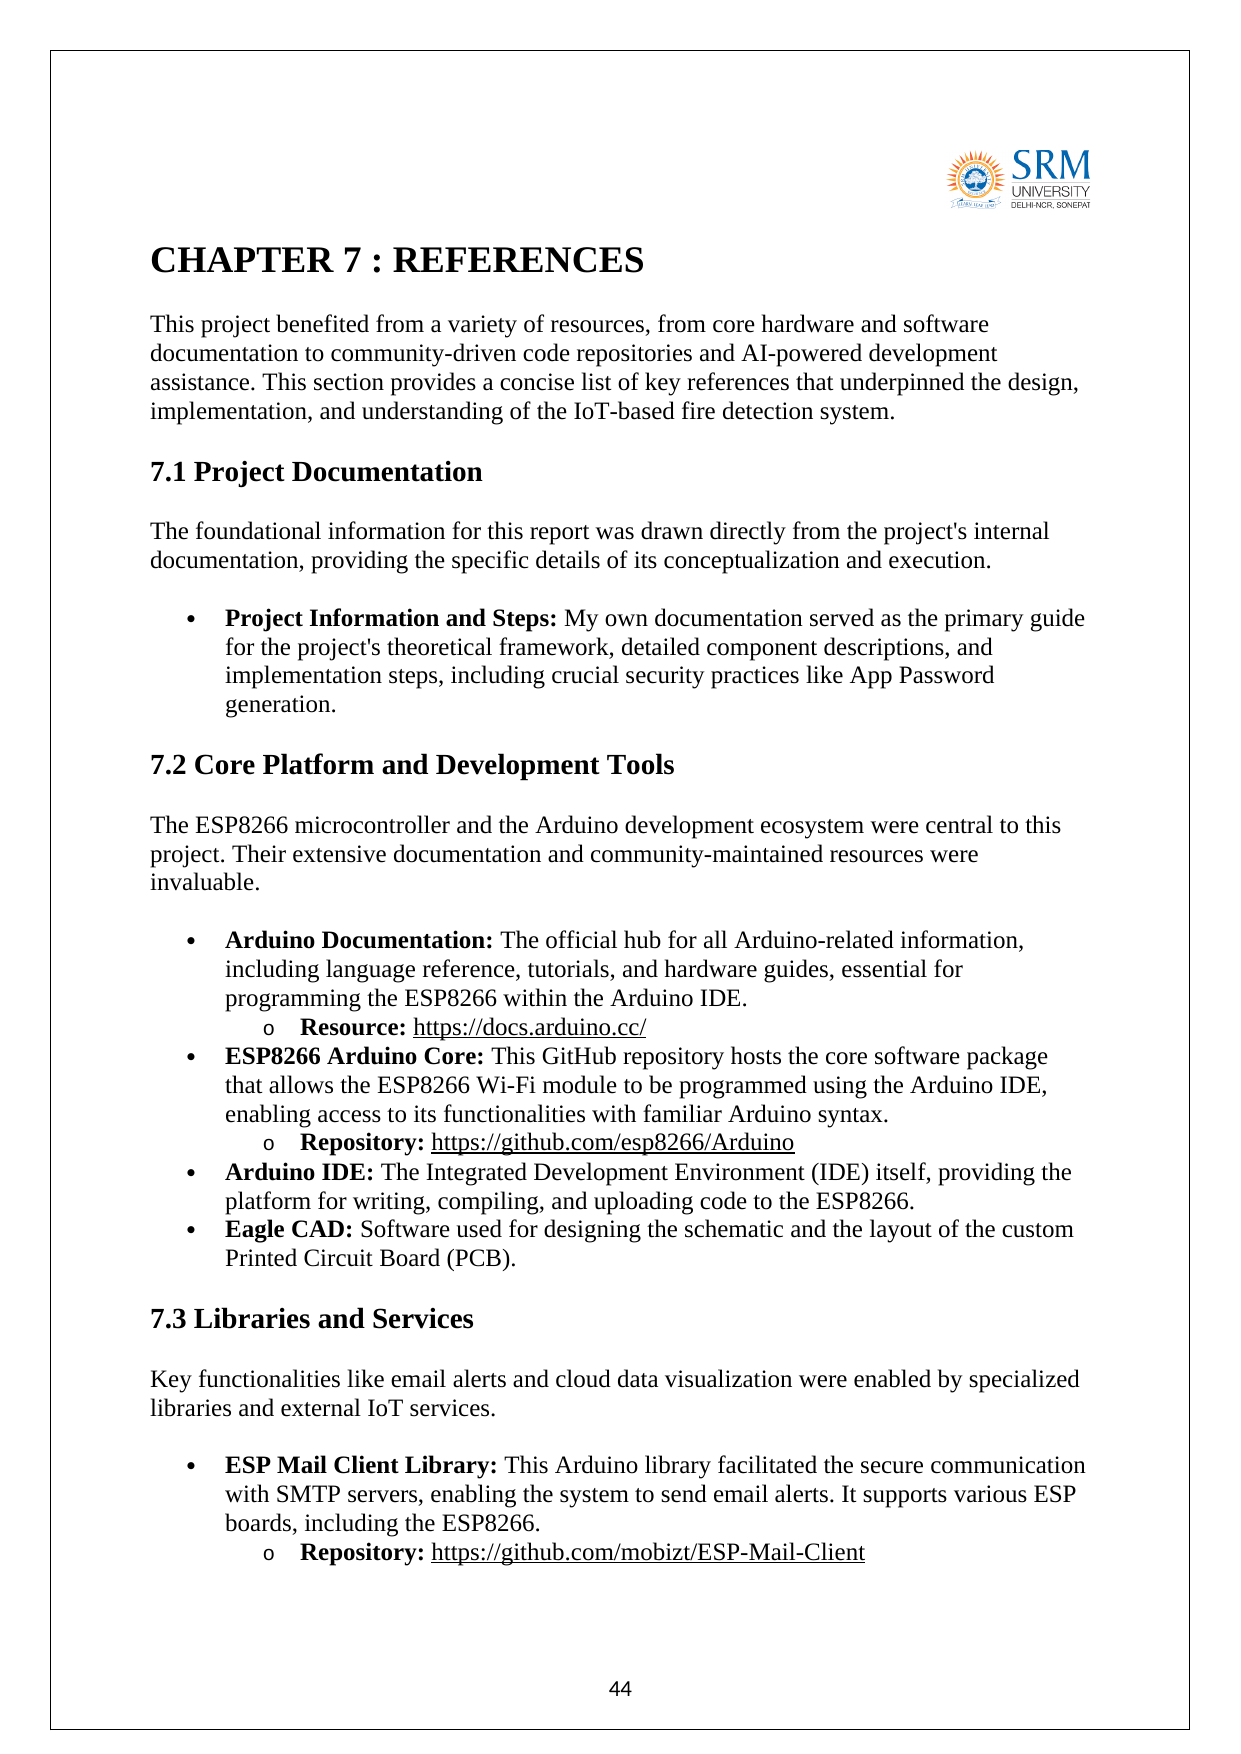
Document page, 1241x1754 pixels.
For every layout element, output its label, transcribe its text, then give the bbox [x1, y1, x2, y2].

list Arduino IDE: The Integrated Development Environment (IDE) itself, providing the platform for writing, compiling, and uploading code to the ESP8266. [187, 1157, 1090, 1214]
text 7.3 Libraries and Services [150, 1301, 1090, 1335]
text This project benefited from a variety of resources, from core hardware and software documentation to community-driven code repositories and AI-powered development assistance. This section provides a concise list of key references that underpinned the design, implementation, and understanding of the IoT-based fire detection system. [150, 309, 1090, 424]
list Eagle CAD: Software used for designing the schematic and the layout of the custom Printed Circuit Board (PCB). [187, 1214, 1090, 1272]
text CHAPTER 7 : REFERENCES [150, 237, 1090, 280]
text 7.2 Core Platform and Development Tools [150, 747, 1090, 781]
text Key functionalities like email alerts and cloud data visualization were enabled by specialized libraries and external IoT services. [150, 1364, 1090, 1421]
list Resource: https://docs.arduino.cc/ [262, 1012, 1090, 1041]
list ESP8266 Arduino Core: This GitHub repository hosts the core software package that allows the ESP8266 Wi-Fi module to be programmed using the Arduino IDE, enabling access to its functionalities with familiar Arduino syntax. [187, 1041, 1090, 1127]
text The foundational information for this report was drawn directly from the project's internal documentation, providing the specific details of its conceptualization and execution. [150, 516, 1090, 574]
list Repository: https://github.com/esp8266/Arduino [262, 1127, 1090, 1157]
list Arduino Documentation: The official hub for all Arduino-related information, including language reference, tutorials, and hardware guides, essential for programming the ESP8266 within the Arduino IDE. [187, 925, 1090, 1012]
text 7.1 Project Documentation [150, 454, 1090, 487]
text The ESP8266 microcontroller and the Arduino development ecosystem were central to this project. Their extensive documentation and community-maintained resources were invaluable. [150, 810, 1090, 896]
list Project Information and Steps: My own documentation served as the primary guide for the project's theoretical framework, detailed component descriptions, and implementation steps, including crucial security practices like App Password generation. [187, 603, 1090, 718]
list ESP Mail Client Library: This Arduino library facilitated the secure communication with SMTP servers, enabling the system to send email alerts. It supports various ESP boards, including the ESP8266. [187, 1451, 1090, 1537]
list Repository: https://github.com/mobizt/ESP-Mail-Client [262, 1537, 1090, 1566]
